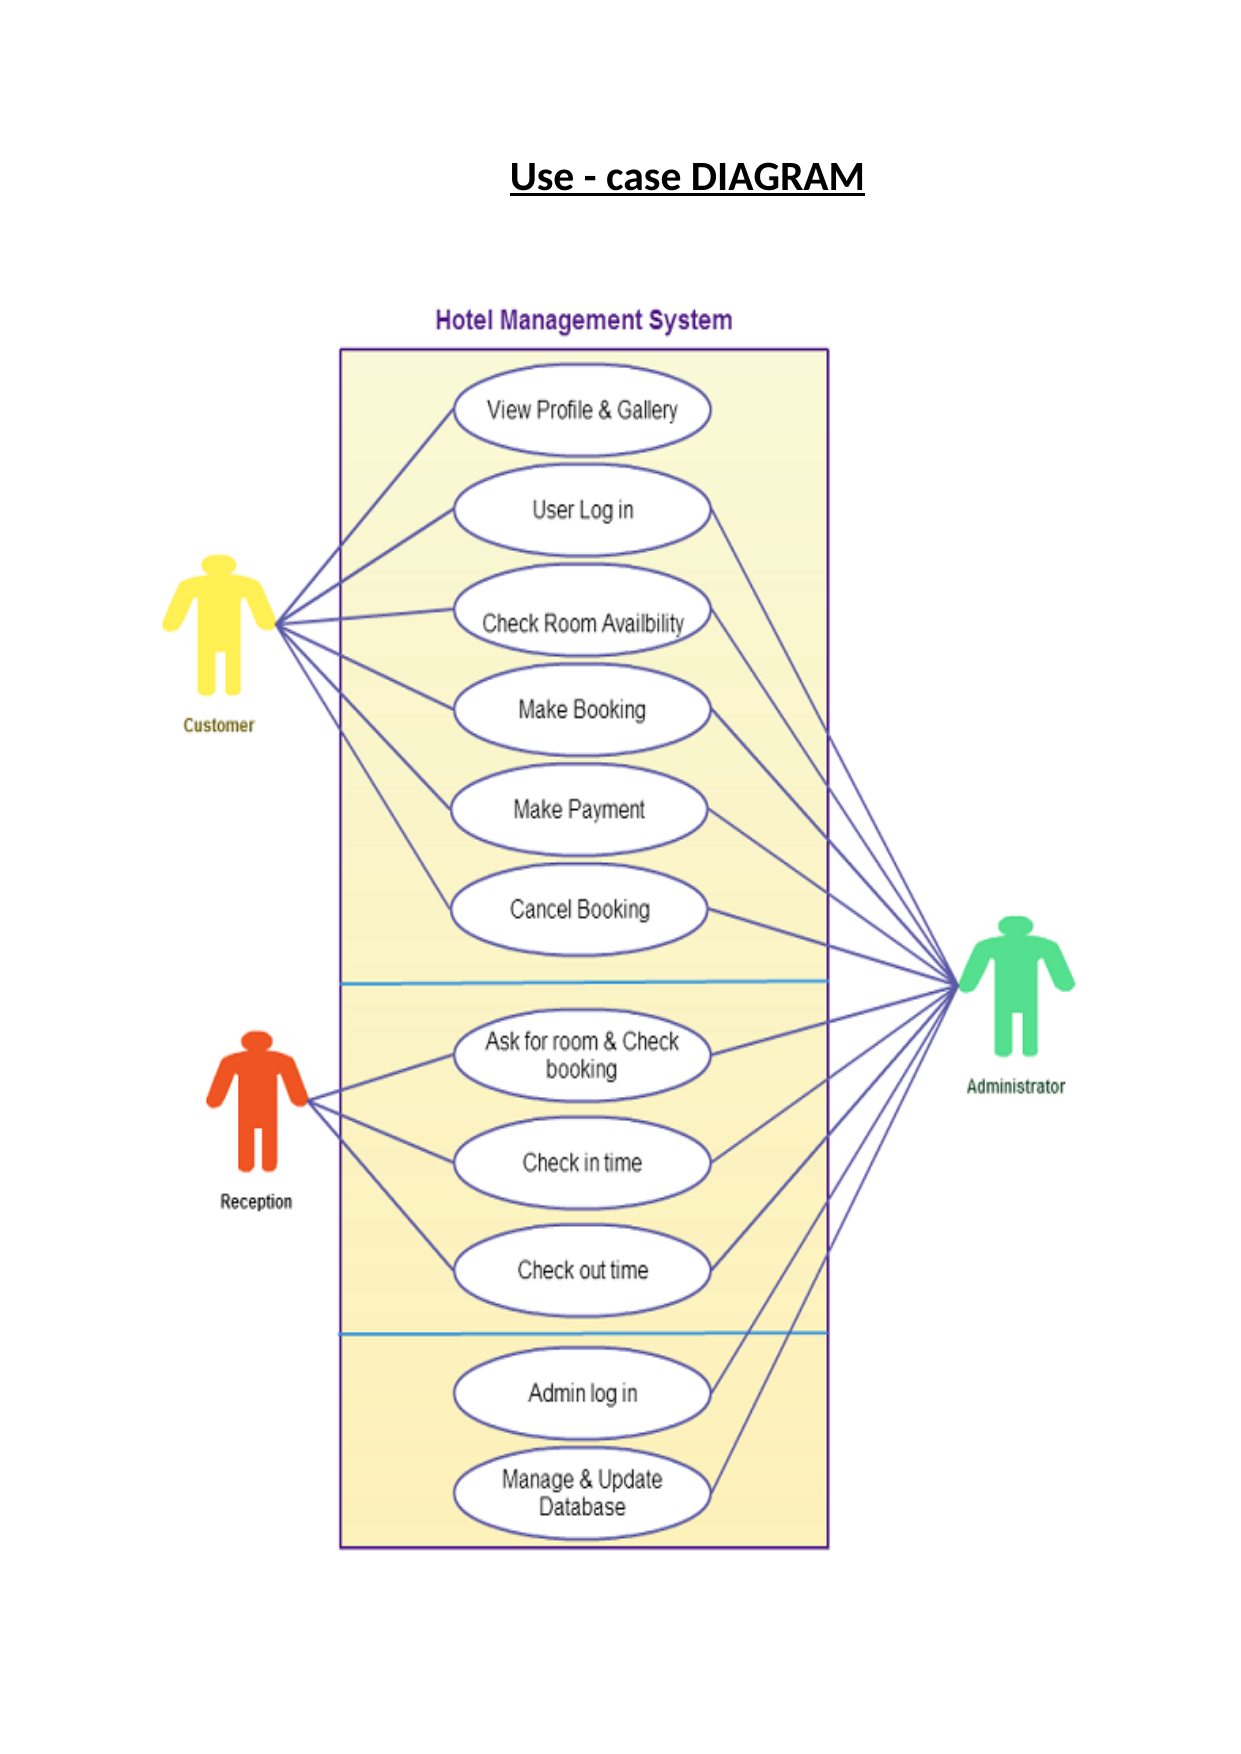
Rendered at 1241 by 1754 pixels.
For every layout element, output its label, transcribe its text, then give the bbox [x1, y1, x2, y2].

picture [150, 293, 1091, 1562]
text Use - case DIAGRAM [150, 150, 1090, 201]
